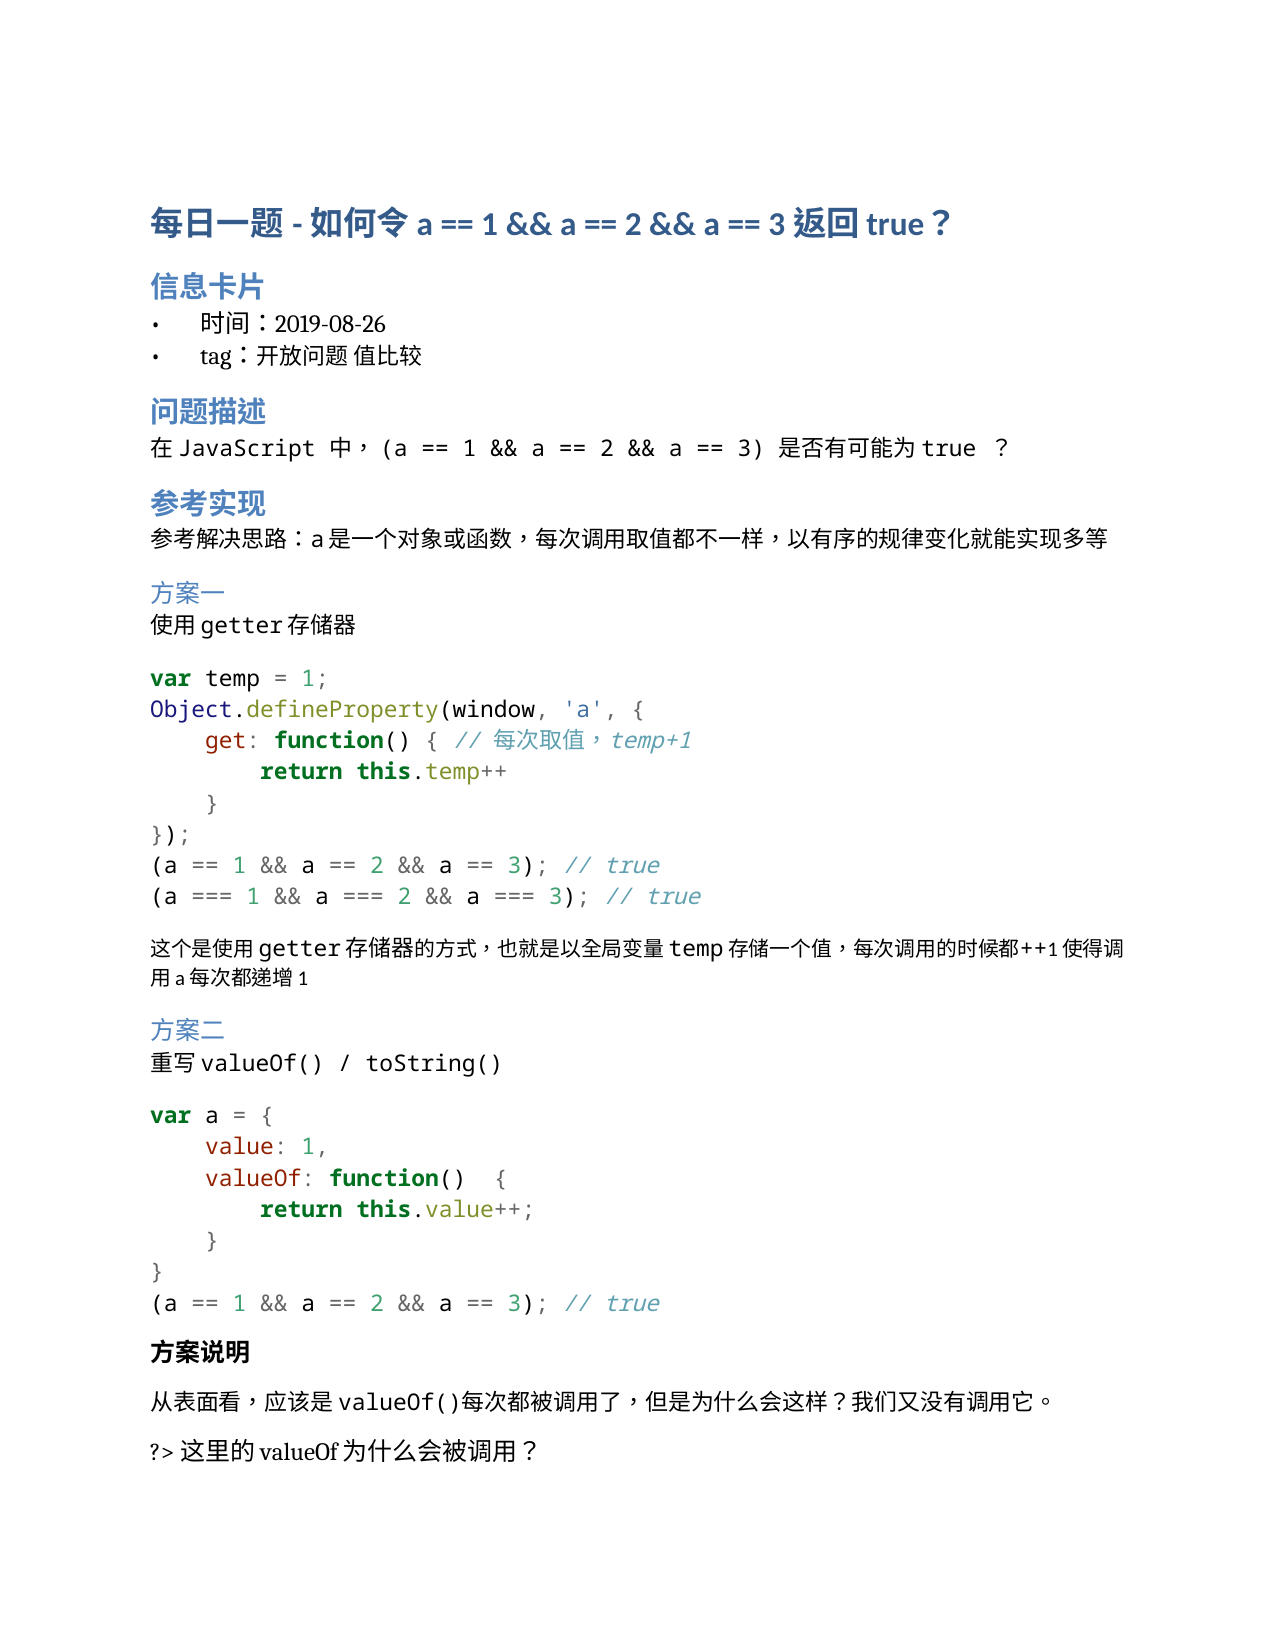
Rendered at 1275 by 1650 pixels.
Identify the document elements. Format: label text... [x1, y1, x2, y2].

list 时间：2019-08-26 [150, 310, 1125, 338]
subtitle 问题描述 [150, 392, 1125, 431]
subtitle 参考实现 [150, 483, 1125, 523]
text 从表面看，应该是valueOf()每次都被调用了，但是为什么会这样？我们又没有调用它。 [150, 1386, 1125, 1417]
list tag：开放问题 值比较 [150, 342, 1125, 371]
text 参考解决思路：a是一个对象或函数，每次调用取值都不一样，以有序的规律变化就能实现多等 [150, 523, 1125, 554]
text 重写valueOf() / toString() [150, 1047, 1125, 1078]
text 使用getter存储器 [150, 609, 1125, 641]
subtitle 每日一题 - 如何令a == 1 && a == 2 && a == 3 返回true？ [150, 200, 1125, 245]
subtitle 方案一 [150, 575, 1125, 609]
text var temp = 1; Object.defineProperty(window, 'a', { get: function() { // 每次取值，temp+1 return this.temp++ } }); (a == 1 && a == 2 && a == 3); // true (a === 1 && a === 2 && a === 3); // true [150, 661, 1125, 911]
text 在 JavaScript 中， (a == 1 && a == 2 && a == 3) 是否有可能为 true ？ [150, 431, 1125, 463]
text 这个是使用getter存储器的方式，也就是以全局变量temp存储一个值，每次调用的时候都++1使得调用a每次都递增1 [150, 932, 1125, 992]
text 方案说明 [150, 1338, 1125, 1367]
subtitle 方案二 [150, 1013, 1125, 1047]
subtitle 信息卡片 [150, 266, 1125, 306]
text ?> 这里的valueOf为什么会被调用？ [150, 1438, 1125, 1467]
text var a = { value: 1, valueOf: function() { return this.value++; } } (a == 1 && a == 2 && a == 3); // true [150, 1099, 1125, 1318]
